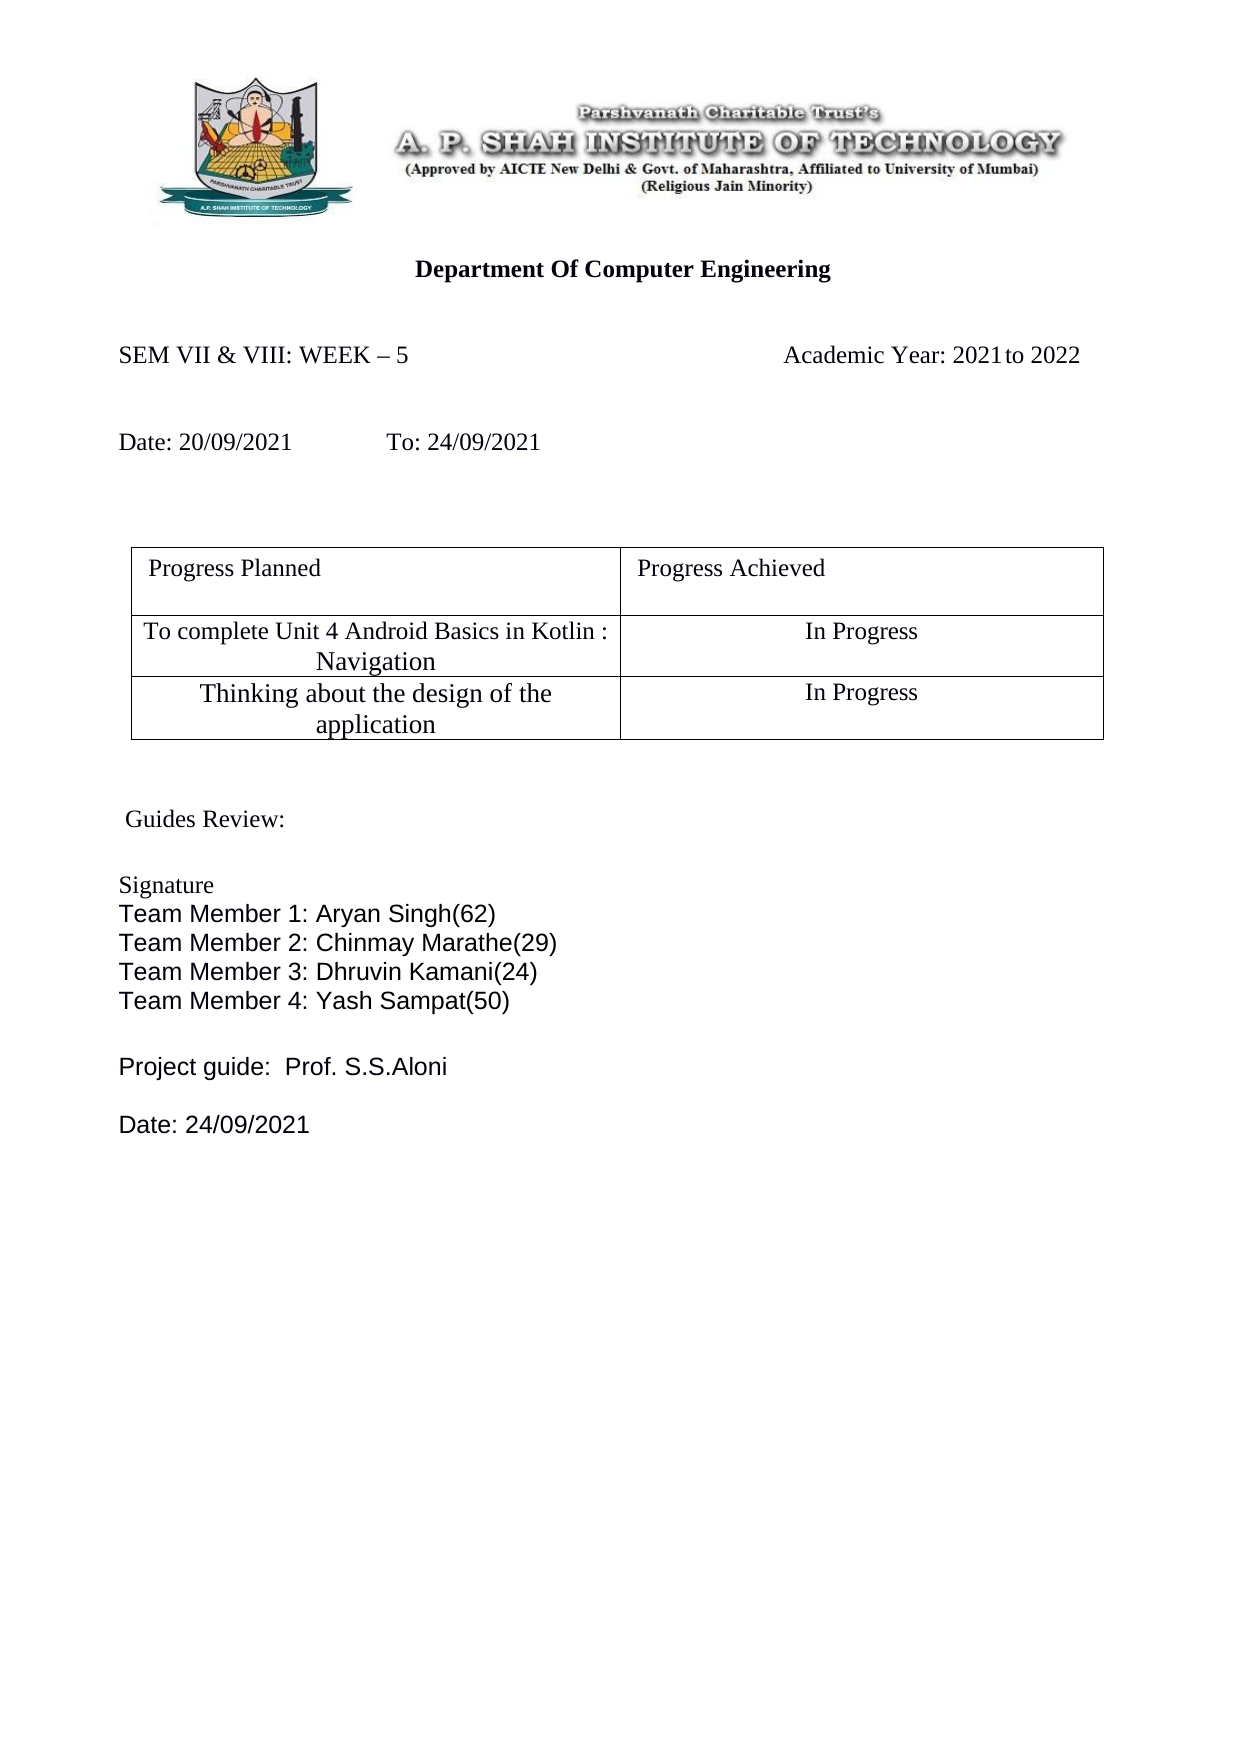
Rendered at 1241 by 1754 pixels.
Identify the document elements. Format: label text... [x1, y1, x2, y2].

text Department Of Computer Engineering [340, 254, 1115, 282]
text Project guide: Prof. S.S.Aloni [118, 1052, 608, 1081]
table_cell In Progress [621, 616, 1103, 676]
text Team Member 4: Yash Sampat(50) [118, 986, 1115, 1014]
text Team Member 3: Dhruvin Kamani(24) [118, 957, 1115, 986]
table_header Progress Achieved [621, 548, 1103, 615]
table_cell To complete Unit 4 Android Basics in Kotlin : Navigation [132, 616, 620, 676]
picture [148, 70, 1073, 225]
text Team Member 2: Chinmay Marathe(29) [118, 928, 1115, 957]
text Team Member 1: Aryan Singh(62) [118, 899, 1115, 928]
text Date: 24/09/2021 [118, 1110, 611, 1139]
text SEM VII & VIII: WEEK – 5 Academic Year: 2021 to 2022 [118, 340, 1115, 369]
text Date: 20/09/2021 To: 24/09/2021 [118, 427, 1115, 455]
table_header Progress Planned [132, 548, 620, 615]
table_cell In Progress [621, 677, 1103, 739]
table_cell Thinking about the design of the application [132, 677, 620, 739]
text Guides Review: [106, 804, 297, 832]
text Signature [118, 871, 1115, 899]
